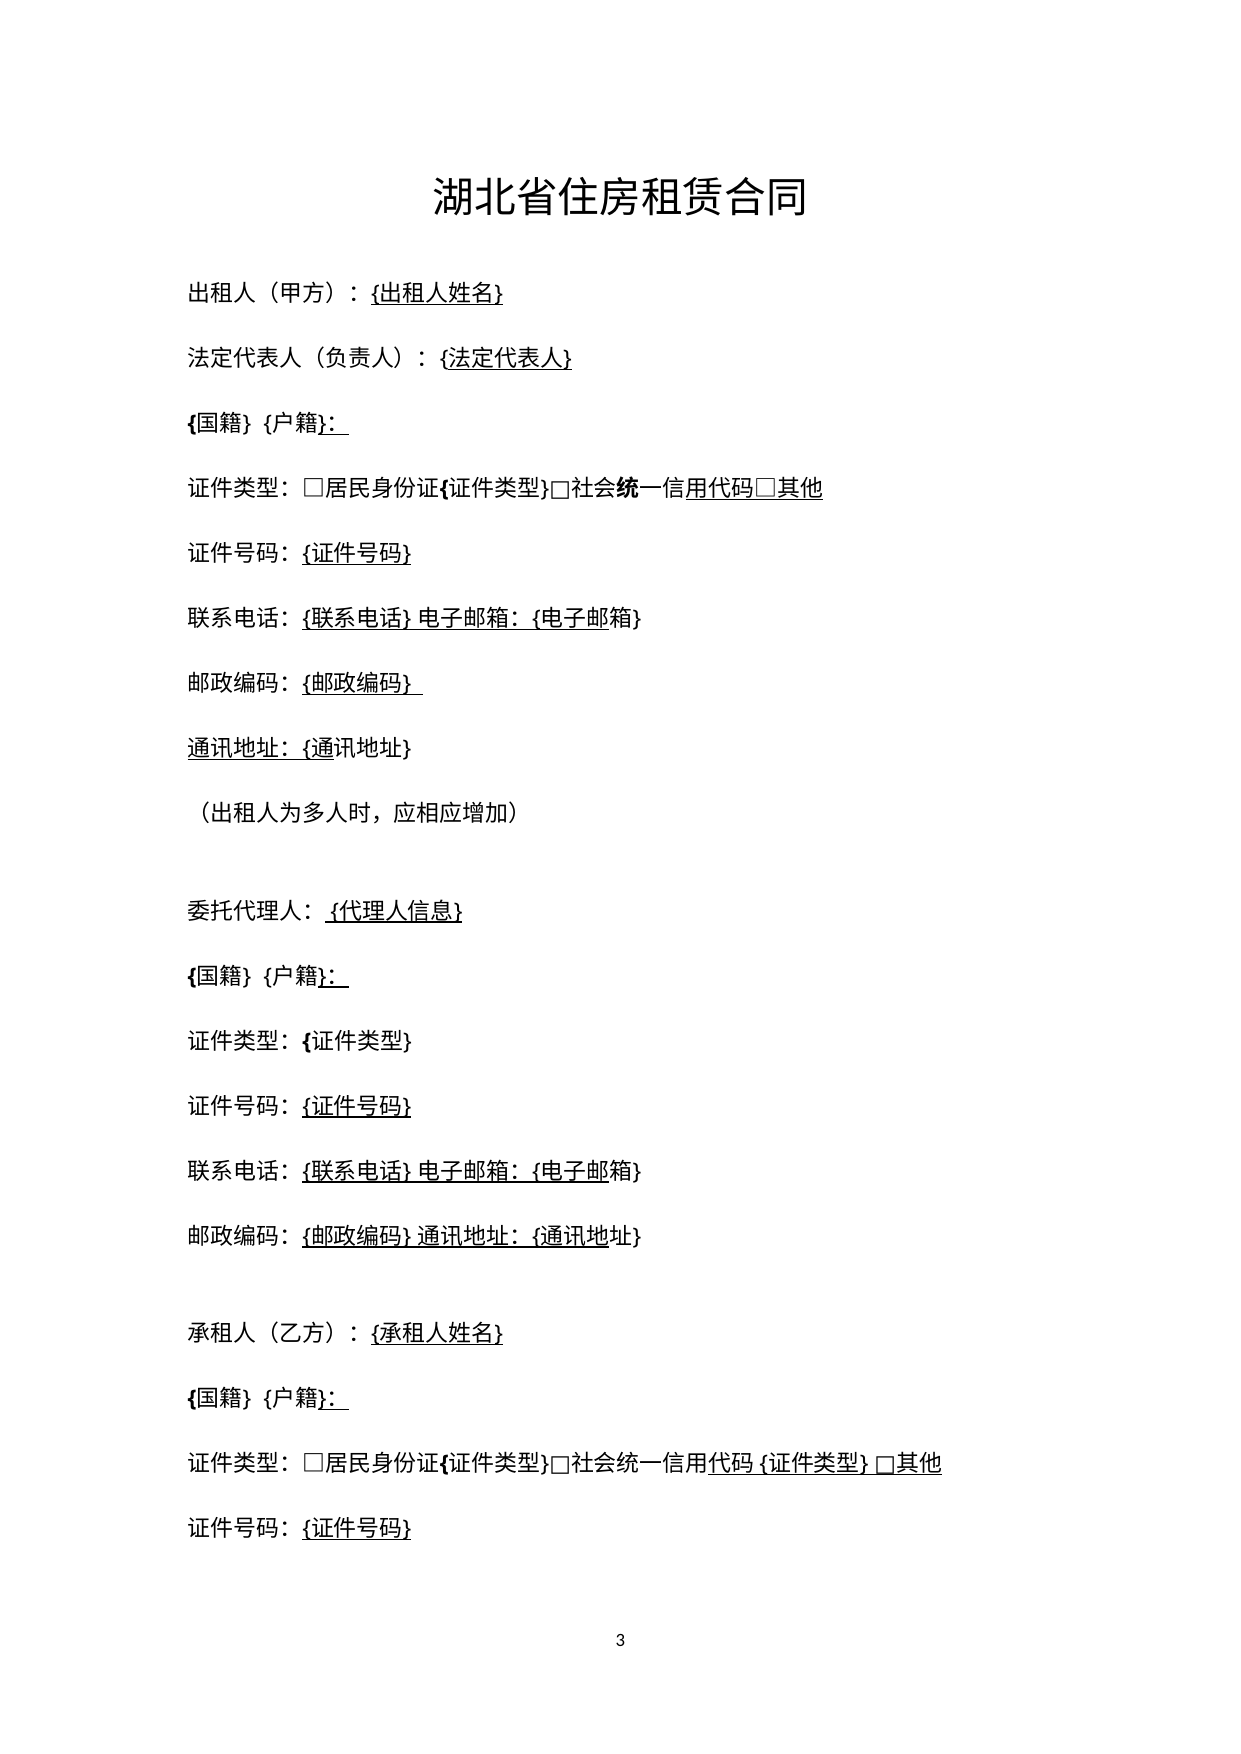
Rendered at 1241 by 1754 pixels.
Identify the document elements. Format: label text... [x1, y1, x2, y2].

text 证件类型：□居民身份证{证件类型}□社会统一信用代码 {证件类型} □其他 [187, 1429, 1053, 1494]
text 证件号码：{证件号码} [187, 1072, 1053, 1137]
text {国籍} {户籍}： [187, 389, 1053, 454]
text 委托代理人： {代理人信息} [187, 877, 1053, 942]
text 邮政编码：{邮政编码} 通讯地址：{通讯地址} [187, 649, 1053, 779]
text 证件类型：{证件类型} [187, 1007, 1053, 1072]
text 联系电话：{联系电话} 电子邮箱：{电子邮箱} [187, 584, 1053, 649]
text {国籍} {户籍}： [187, 1364, 1053, 1429]
text 证件类型：□居民身份证{证件类型}□社会统一信用代码□其他 [187, 454, 1053, 519]
text （出租人为多人时，应相应增加） [187, 779, 1053, 844]
text 联系电话：{联系电话} 电子邮箱：{电子邮箱} [187, 1137, 1053, 1202]
text 证件号码：{证件号码} [187, 1494, 1053, 1559]
text {国籍} {户籍}： [187, 942, 1053, 1007]
text 证件号码：{证件号码} [187, 519, 1053, 584]
text 邮政编码：{邮政编码} 通讯地址：{通讯地址} [187, 1202, 1053, 1267]
text 出租人（甲方）：{出租人姓名} [187, 259, 1053, 324]
subtitle 湖北省住房租赁合同 [187, 162, 1053, 227]
text 法定代表人（负责人）：{法定代表人} [187, 324, 1053, 389]
text 承租人（乙方）：{承租人姓名} [187, 1299, 1053, 1364]
